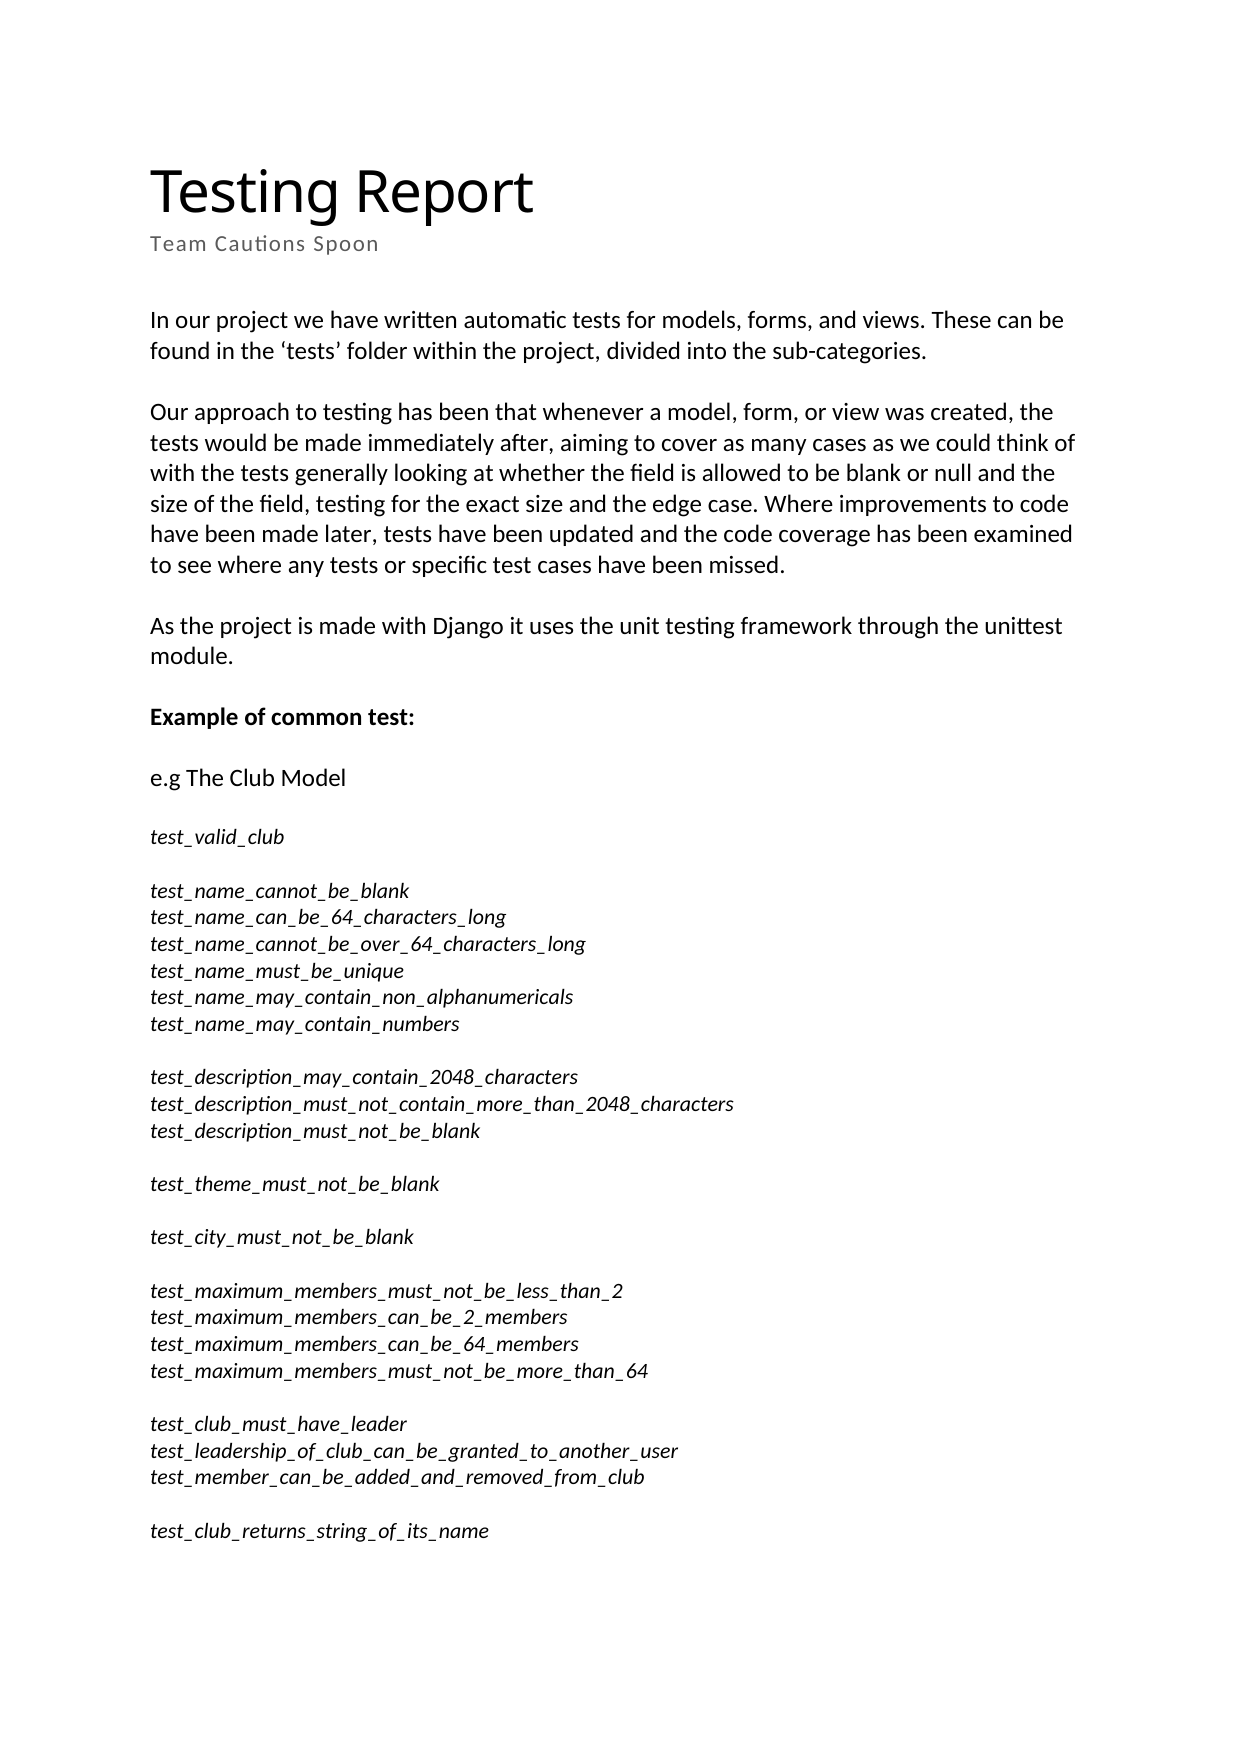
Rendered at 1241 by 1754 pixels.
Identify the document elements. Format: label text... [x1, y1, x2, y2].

text In our project we have written automatic tests for models, forms, and views. These can be found in the ‘tests’ folder within the project, divided into the sub-categories. [150, 305, 1090, 366]
text test_club_must_have_leader [150, 1410, 1090, 1437]
text test_member_can_be_added_and_removed_from_club [150, 1463, 1090, 1490]
text Example of common test: [150, 701, 1090, 732]
text test_name_cannot_be_over_64_characters_long [150, 930, 1090, 957]
text e.g The Club Model [150, 762, 1090, 793]
text test_maximum_members_must_not_be_more_than_64 [150, 1357, 1090, 1383]
text test_club_returns_string_of_its_name [150, 1517, 1090, 1543]
text test_maximum_members_can_be_2_members [150, 1303, 1090, 1330]
text test_description_may_contain_2048_characters [150, 1063, 1090, 1090]
text test_name_can_be_64_characters_long [150, 903, 1090, 930]
title Testing Report [150, 150, 1090, 229]
text test_maximum_members_can_be_64_members [150, 1330, 1090, 1357]
text test_name_may_contain_non_alphanumericals [150, 983, 1090, 1010]
text test_description_must_not_be_blank [150, 1117, 1090, 1143]
text test_maximum_members_must_not_be_less_than_2 [150, 1277, 1090, 1303]
text test_name_may_contain_numbers [150, 1010, 1090, 1037]
text test_name_cannot_be_blank [150, 877, 1090, 903]
text Our approach to testing has been that whenever a model, form, or view was created, the tests would be made immediately after, aiming to cover as many cases as we could think of with the tests generally looking at whether the field is allowed to be blank or null and the size of the field, testing for the exact size and the edge case. Where improvements to code have been made later, tests have been updated and the code coverage has been examined to see where any tests or specific test cases have been missed. [150, 396, 1090, 579]
text test_valid_club [150, 823, 1090, 850]
text test_theme_must_not_be_blank [150, 1170, 1090, 1197]
subtitle Team Cautions Spoon [150, 229, 1090, 257]
text As the project is made with Django it uses the unit testing framework through the unittest module. [150, 610, 1090, 671]
text test_description_must_not_contain_more_than_2048_characters [150, 1090, 1090, 1117]
text test_leadership_of_club_can_be_granted_to_another_user [150, 1437, 1090, 1463]
text test_city_must_not_be_blank [150, 1223, 1090, 1250]
text test_name_must_be_unique [150, 957, 1090, 983]
